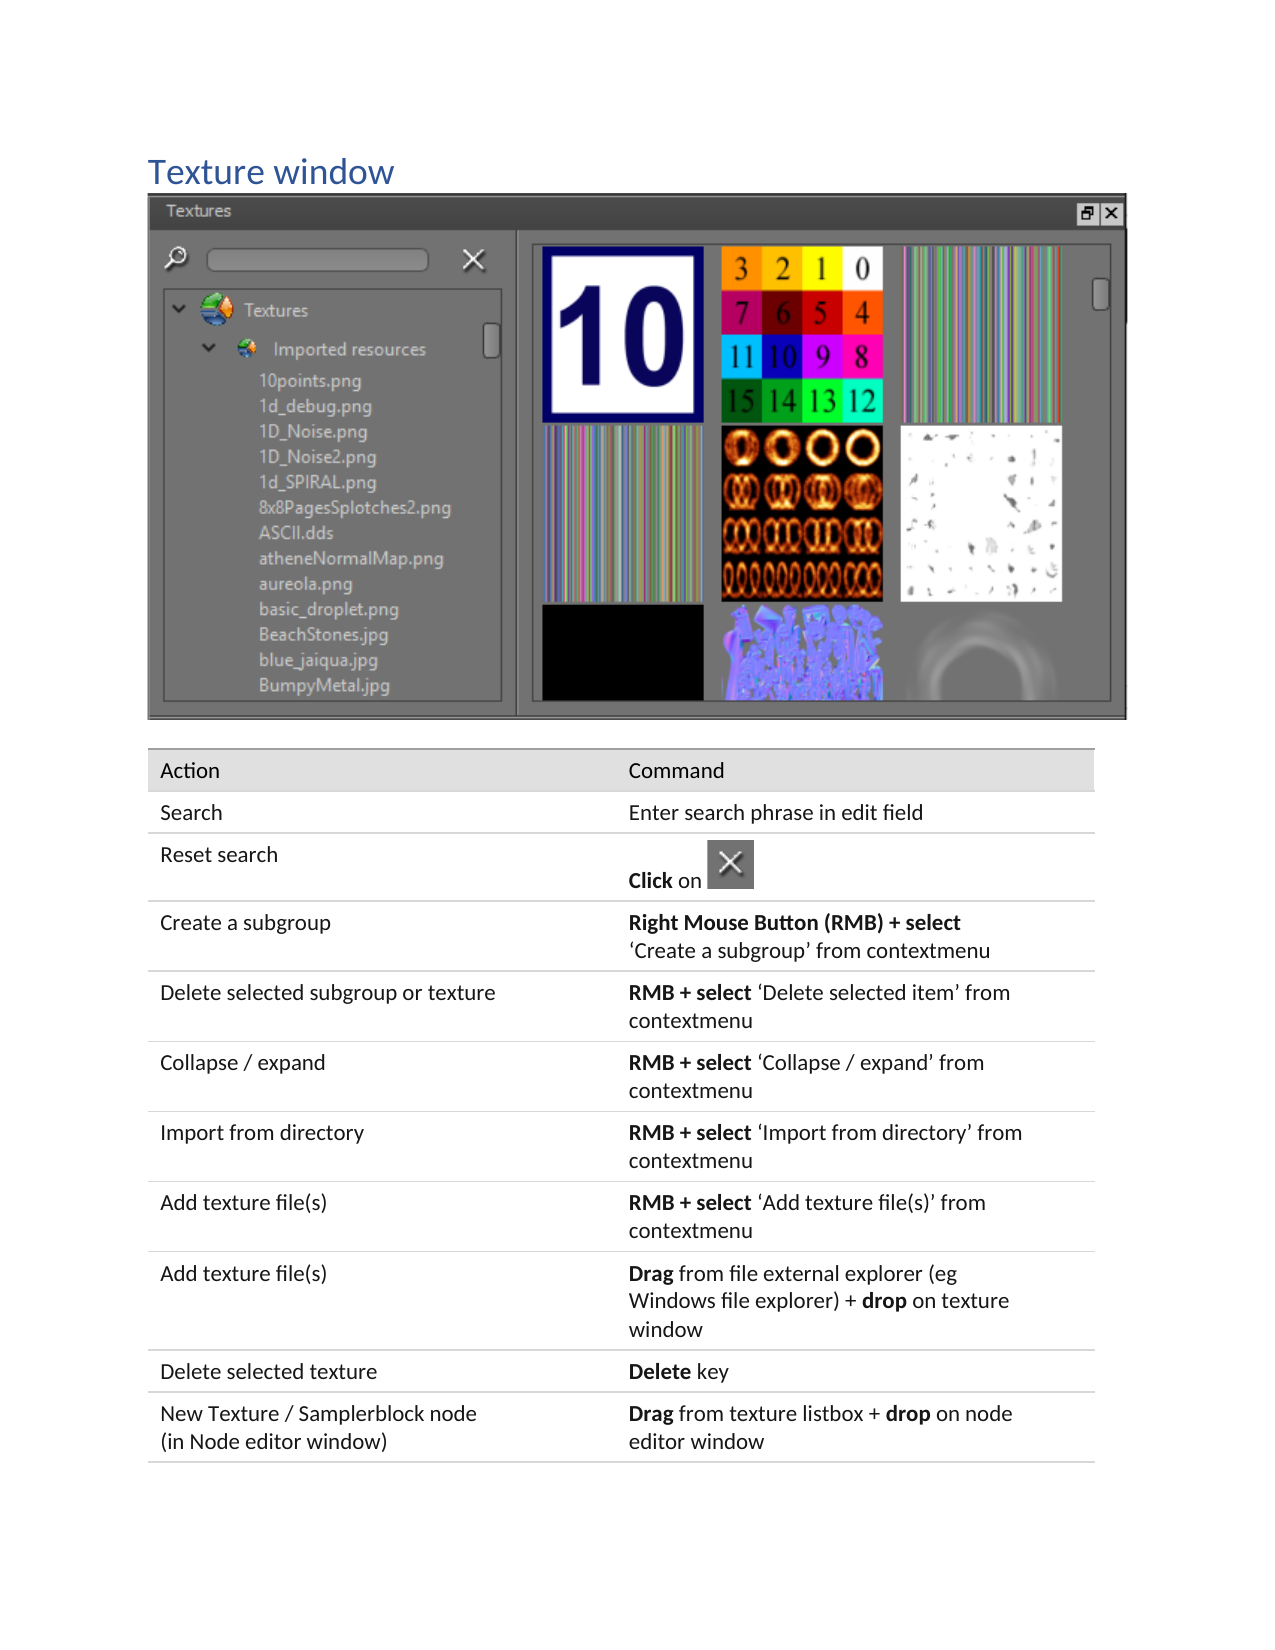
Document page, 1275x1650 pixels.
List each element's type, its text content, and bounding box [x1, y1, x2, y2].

table_cell Delete selected texture [148, 1351, 616, 1391]
table_cell Right Mouse Button (RMB) + select ‘Create a subgroup’ from contextmenu [616, 902, 1094, 970]
table_cell Click on [616, 834, 1094, 900]
table_cell Add texture file(s) [148, 1252, 616, 1349]
table_cell Collapse / expand [148, 1042, 616, 1111]
table_cell RMB + select ‘Add texture file(s)’ from contextmenu [616, 1182, 1094, 1251]
table_cell RMB + select ‘Collapse / expand’ from contextmenu [616, 1042, 1094, 1111]
picture [707, 840, 754, 889]
table_cell Search [148, 792, 616, 832]
table_cell Create a subgroup [148, 902, 616, 970]
picture [147, 193, 1128, 720]
table_cell Import from directory [148, 1112, 616, 1181]
table_cell Enter search phrase in edit field [616, 792, 1094, 832]
table_cell RMB + select ‘Delete selected item’ from contextmenu [616, 972, 1094, 1041]
table_cell Drag from file external explorer (eg Windows file explorer) + drop on texture window [616, 1252, 1094, 1349]
table_cell Add texture file(s) [148, 1182, 616, 1251]
table_cell RMB + select ‘Import from directory’ from contextmenu [616, 1112, 1094, 1181]
text Texture window [148, 148, 1127, 193]
table_cell Reset search [148, 834, 616, 900]
table_cell Drag from texture listbox + drop on node editor window [616, 1393, 1094, 1461]
table_header Command [616, 750, 1094, 790]
table_cell Delete key [616, 1351, 1094, 1391]
table_header Action [148, 750, 616, 790]
table_cell New Texture / Samplerblock node (in Node editor window) [148, 1393, 616, 1461]
table_cell Delete selected subgroup or texture [148, 972, 616, 1041]
